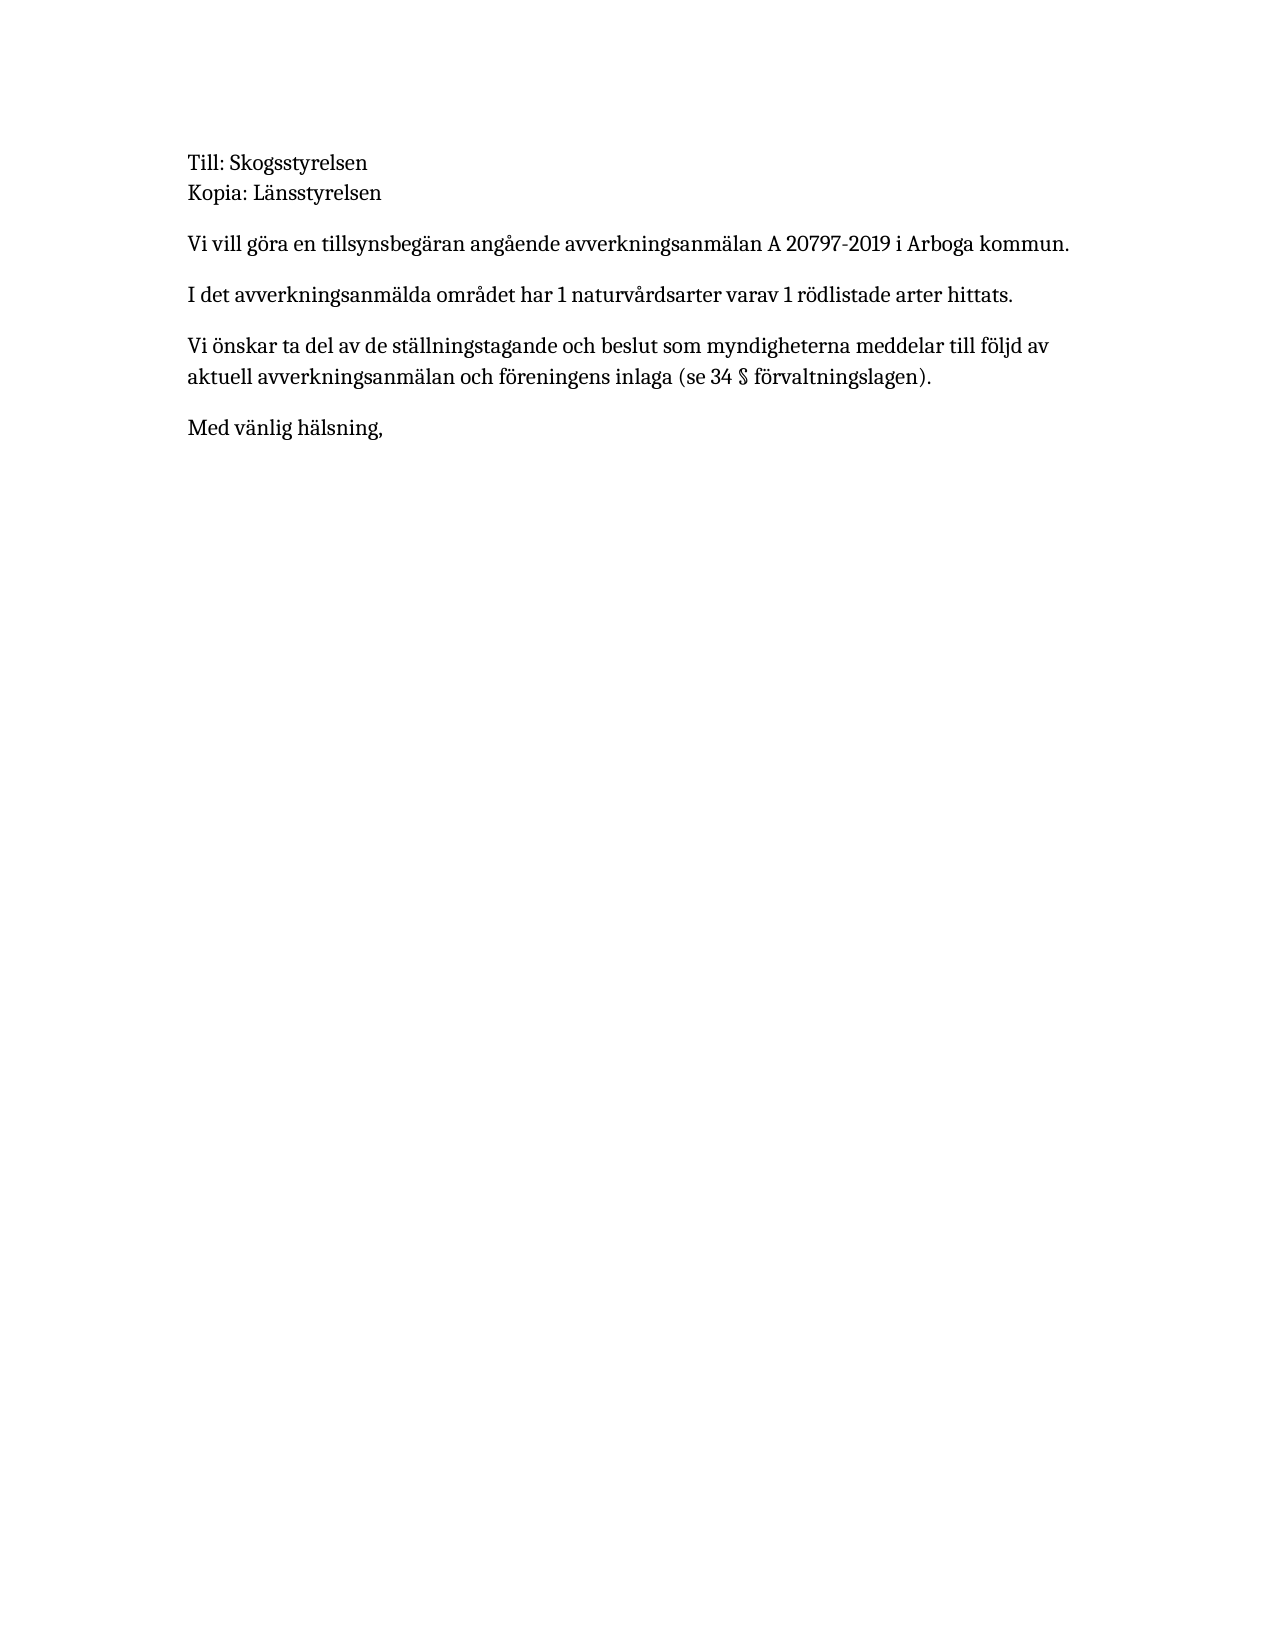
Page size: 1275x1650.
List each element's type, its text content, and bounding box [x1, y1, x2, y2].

text I det avverkningsanmälda området har 1 naturvårdsarter varav 1 rödlistade arter hittats. [187, 282, 1087, 309]
text Vi önskar ta del av de ställningstagande och beslut som myndigheterna meddelar till följd av aktuell avverkningsanmälan och föreningens inlaga (se 34 § förvaltningslagen). [187, 333, 1087, 390]
text Vi vill göra en tillsynsbegäran angående avverkningsanmälan A 20797-2019 i Arboga kommun. [187, 231, 1087, 258]
text Med vänlig hälsning, [187, 414, 1087, 471]
text Till: Skogsstyrelsen Kopia: Länsstyrelsen [187, 150, 1087, 207]
